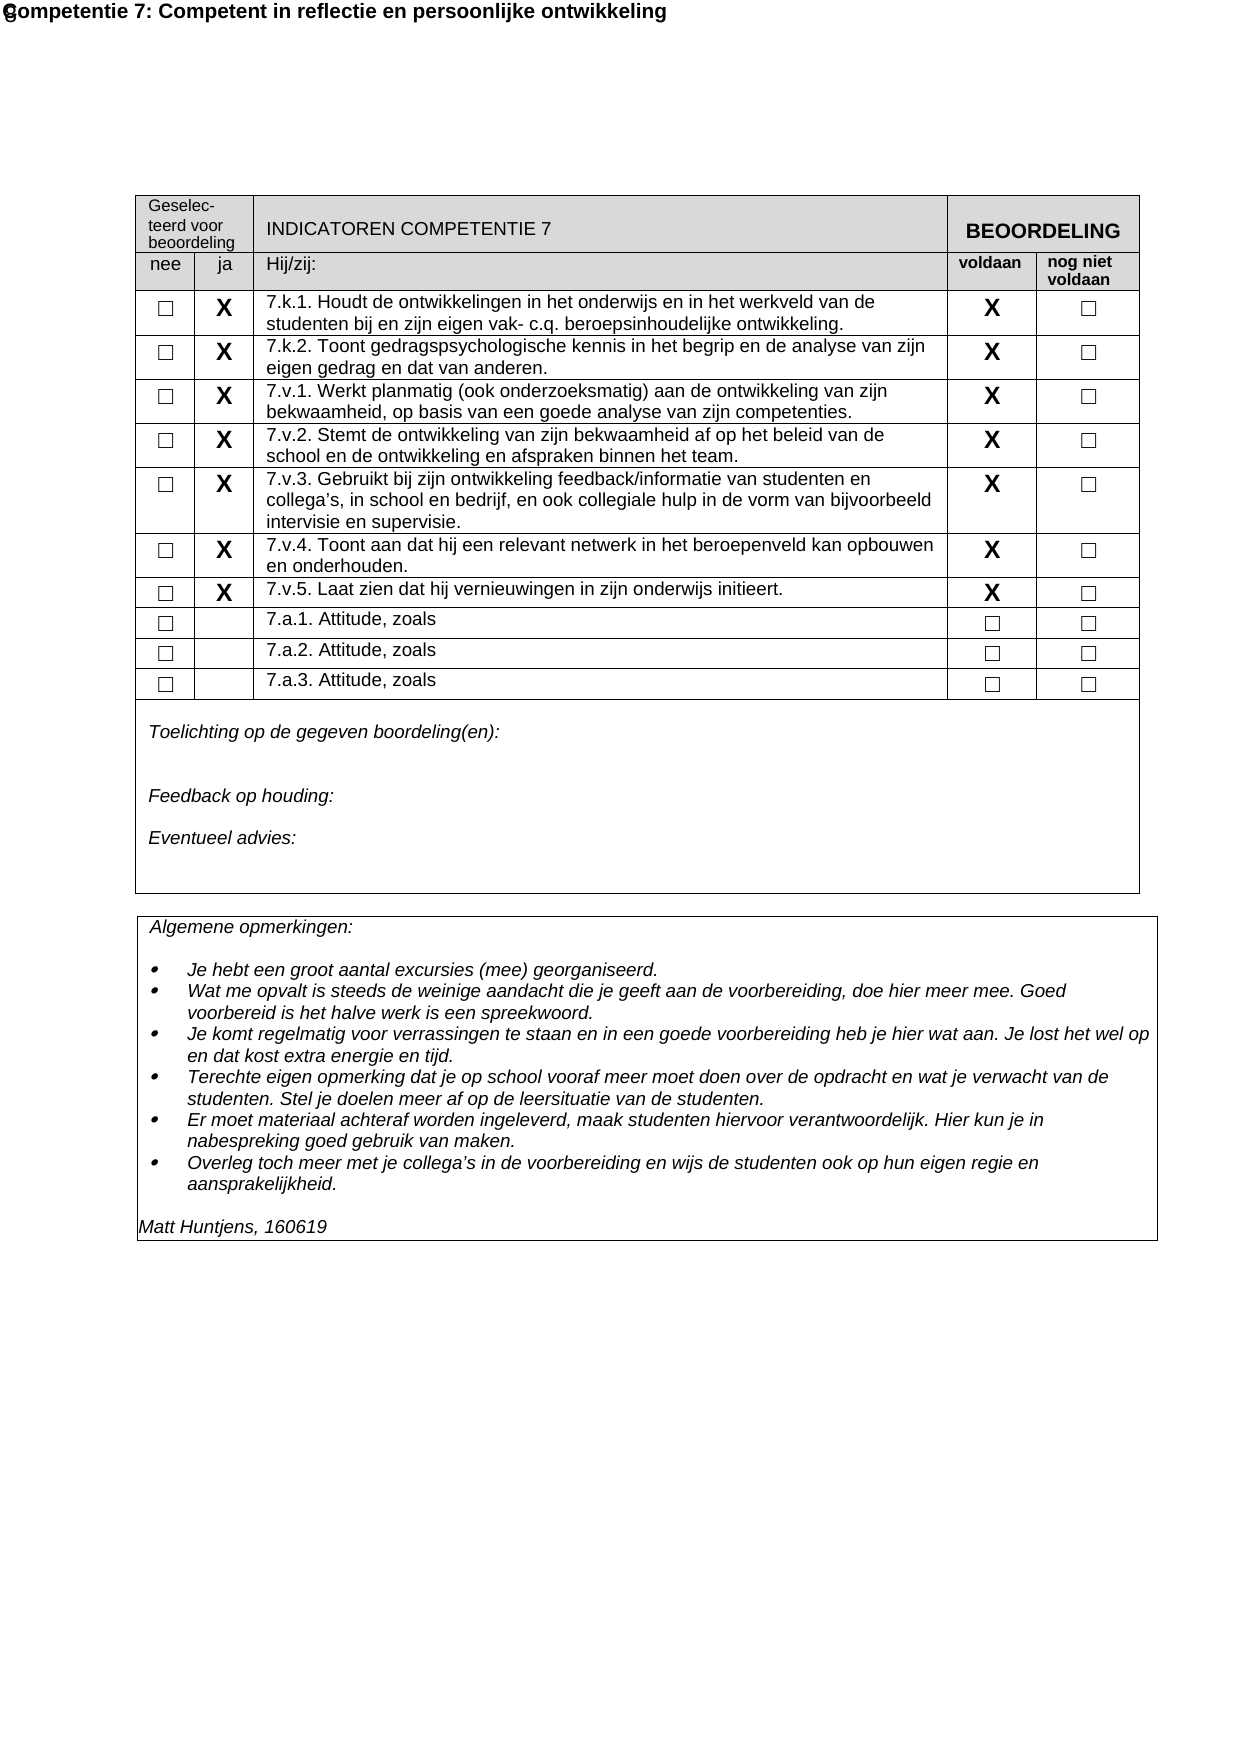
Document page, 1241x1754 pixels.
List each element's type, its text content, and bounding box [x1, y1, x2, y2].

table_cell □ [136, 468, 194, 533]
table_cell □ [136, 578, 194, 607]
table_cell X [195, 578, 253, 607]
table_cell X [195, 336, 253, 378]
table_cell □ [1037, 468, 1139, 533]
table_cell Toelichting op de gegeven boordeling(en): Feedback op houding: Eventueel advies: [136, 700, 1139, 893]
table_cell 7.k.1. Houdt de ontwikkelingen in het onderwijs en in het werkveld van de studenten bij en zijn eigen vak- c.q. beroepsinhoudelijke ontwikkeling. [254, 291, 947, 334]
table_header BEOORDELING [948, 196, 1139, 252]
table_header INDICATOREN COMPETENTIE 7 [254, 196, 947, 252]
table_header Geselec- teerd voor beoordeling [136, 196, 253, 252]
table_cell □ [1037, 336, 1139, 378]
table_cell X [195, 534, 253, 577]
table_cell 7.v.2. Stemt de ontwikkeling van zijn bekwaamheid af op het beleid van de school en de ontwikkeling en afspraken binnen het team. [254, 424, 947, 467]
table_cell X [948, 424, 1036, 467]
table_cell [195, 669, 253, 699]
table_cell X [195, 468, 253, 533]
table_cell □ [1037, 639, 1139, 668]
table_cell □ [948, 608, 1036, 638]
table_cell □ [136, 424, 194, 467]
table_cell X [195, 380, 253, 423]
table_cell 7.v.1. Werkt planmatig (ook onderzoeksmatig) aan de ontwikkeling van zijn bekwaamheid, op basis van een goede analyse van zijn competenties. [254, 380, 947, 423]
table_cell □ [136, 608, 194, 638]
table_cell □ [1037, 291, 1139, 334]
table_cell [195, 639, 253, 668]
table_cell [195, 608, 253, 638]
table_cell □ [136, 291, 194, 334]
table_cell □ [1037, 608, 1139, 638]
table_cell □ [1037, 424, 1139, 467]
table_cell □ [136, 336, 194, 378]
table_cell X [948, 291, 1036, 334]
table_cell X [195, 424, 253, 467]
table_cell ja [195, 253, 253, 290]
table_cell □ [1037, 578, 1139, 607]
table_cell X [948, 380, 1036, 423]
table_cell X [948, 336, 1036, 378]
table_cell □ [1037, 380, 1139, 423]
table_cell □ [948, 639, 1036, 668]
table_cell 7.a.1. Attitude, zoals [254, 608, 947, 638]
table_cell Hij/zij: [254, 253, 947, 290]
table_cell □ [1037, 534, 1139, 577]
table_cell voldaan [948, 253, 1036, 290]
table_cell 7.v.5. Laat zien dat hij vernieuwingen in zijn onderwijs initieert. [254, 578, 947, 607]
table_cell □ [1037, 669, 1139, 699]
table_cell 7.v.3. Gebruikt bij zijn ontwikkeling feedback/informatie van studenten en collega’s, in school en bedrijf, en ook collegiale hulp in de vorm van bijvoorbeeld intervisie en supervisie. [254, 468, 947, 533]
table_cell 7.v.4. Toont aan dat hij een relevant netwerk in het beroepenveld kan opbouwen en onderhouden. [254, 534, 947, 577]
table_cell 7.a.3. Attitude, zoals [254, 669, 947, 699]
table_cell X [948, 534, 1036, 577]
table_cell nog niet voldaan [1037, 253, 1139, 290]
table_cell □ [136, 534, 194, 577]
table_cell 7.a.2. Attitude, zoals [254, 639, 947, 668]
table_cell X [948, 468, 1036, 533]
table_cell 7.k.2. Toont gedragspsychologische kennis in het begrip en de analyse van zijn eigen gedrag en dat van anderen. [254, 336, 947, 378]
table_cell □ [136, 669, 194, 699]
table_cell □ [948, 669, 1036, 699]
table_cell X [948, 578, 1036, 607]
table_cell □ [136, 380, 194, 423]
table_cell □ [136, 639, 194, 668]
table_cell X [195, 291, 253, 334]
table_cell nee [136, 253, 194, 290]
